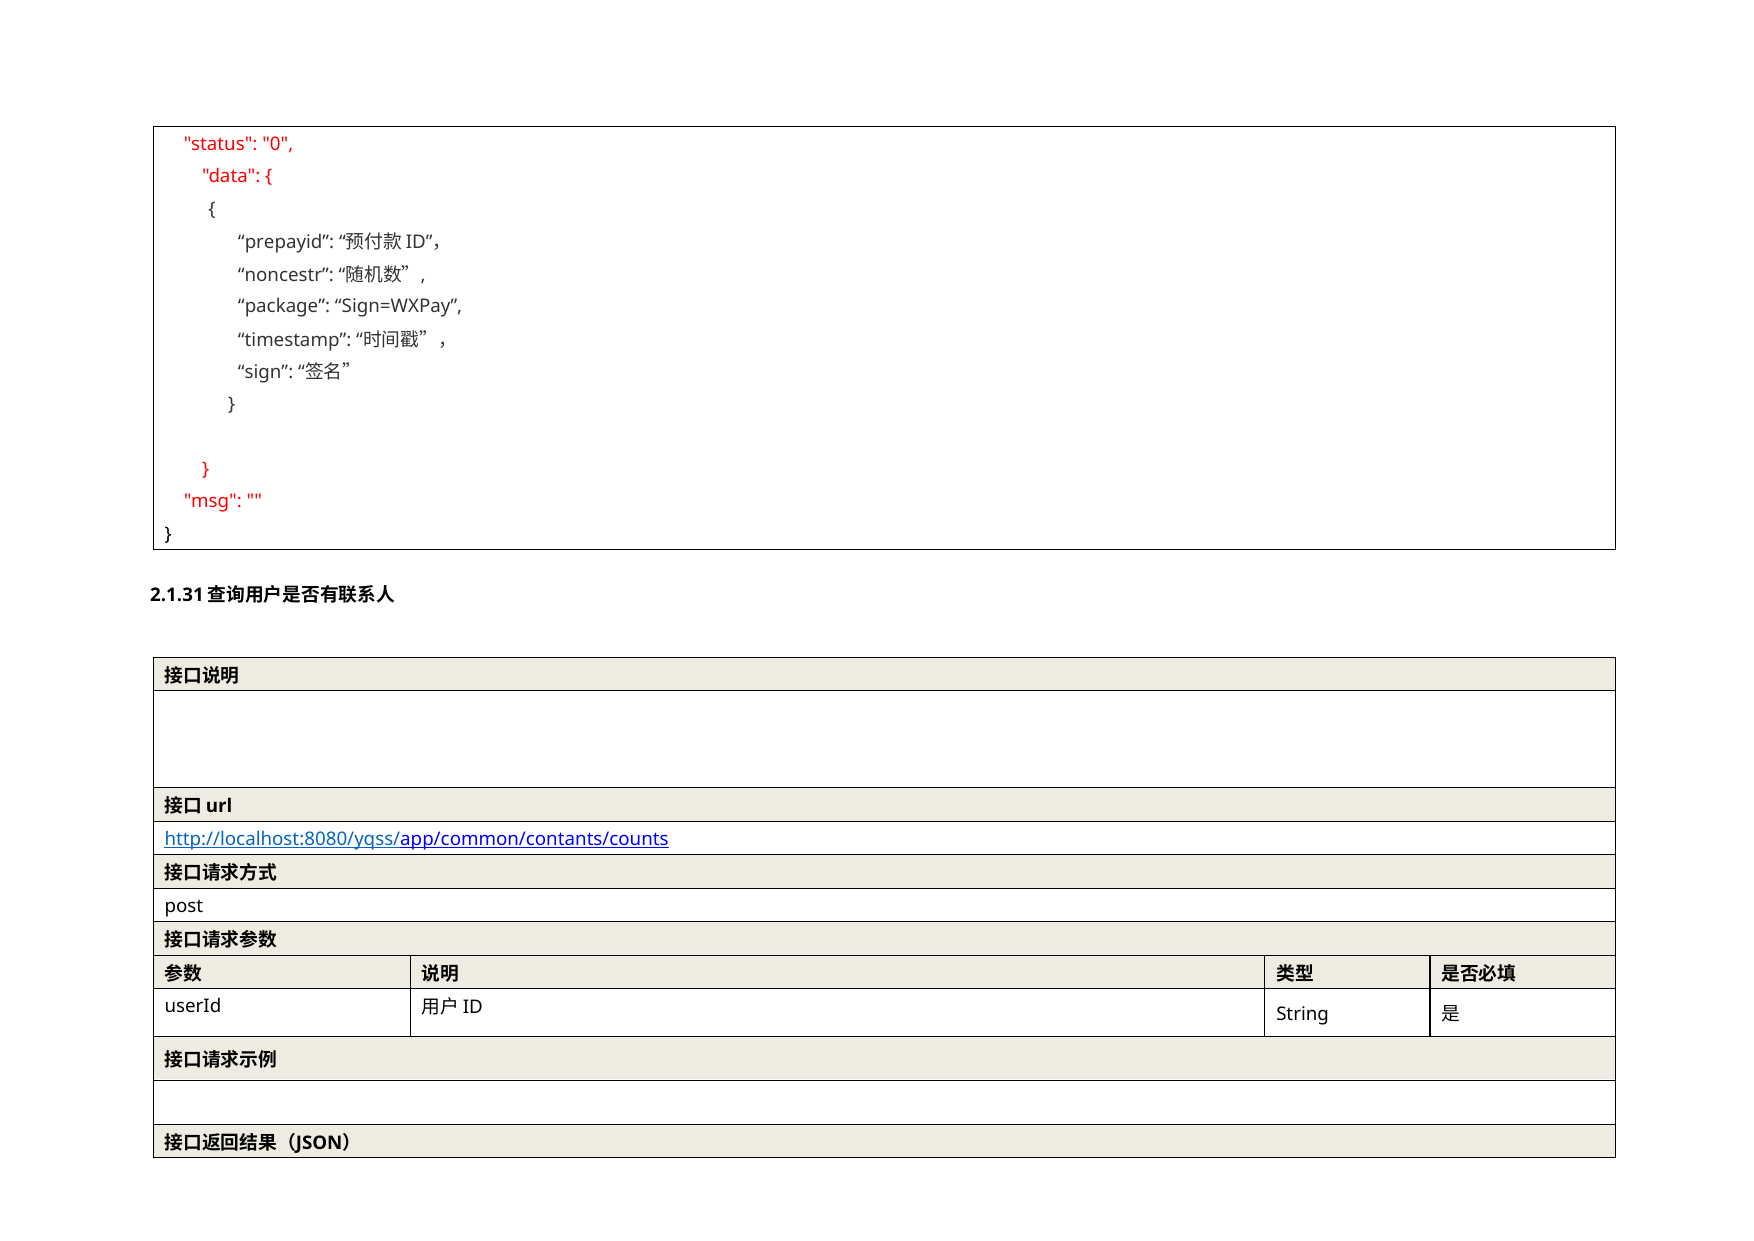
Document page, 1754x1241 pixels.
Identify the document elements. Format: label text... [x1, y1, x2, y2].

table_cell [154, 1081, 1615, 1124]
table_cell userId [154, 989, 410, 1036]
table_cell 类型 [1265, 956, 1429, 988]
table_cell 说明 [411, 956, 1264, 988]
table_header 接口说明 [154, 658, 1615, 690]
table_cell 接口url [154, 788, 1615, 821]
table_cell 接口请求方式 [154, 855, 1615, 888]
table_cell 是否必填 [1431, 956, 1615, 988]
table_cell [154, 127, 1615, 549]
table_cell 接口返回结果（JSON） [154, 1125, 1615, 1157]
table_cell post [154, 889, 1615, 921]
table_cell 接口请求示例 [154, 1037, 1615, 1079]
table_cell 用户ID [411, 989, 1264, 1036]
subtitle 2.1.31查询用户是否有联系人 [150, 577, 1604, 610]
table_cell [154, 691, 1615, 787]
table_cell 参数 [154, 956, 410, 988]
table_cell String [1265, 989, 1429, 1036]
table_cell 接口请求参数 [154, 922, 1615, 955]
table_cell 是 [1431, 989, 1615, 1036]
table_cell http://localhost:8080/yqss/app/common/contants/counts [154, 822, 1615, 854]
